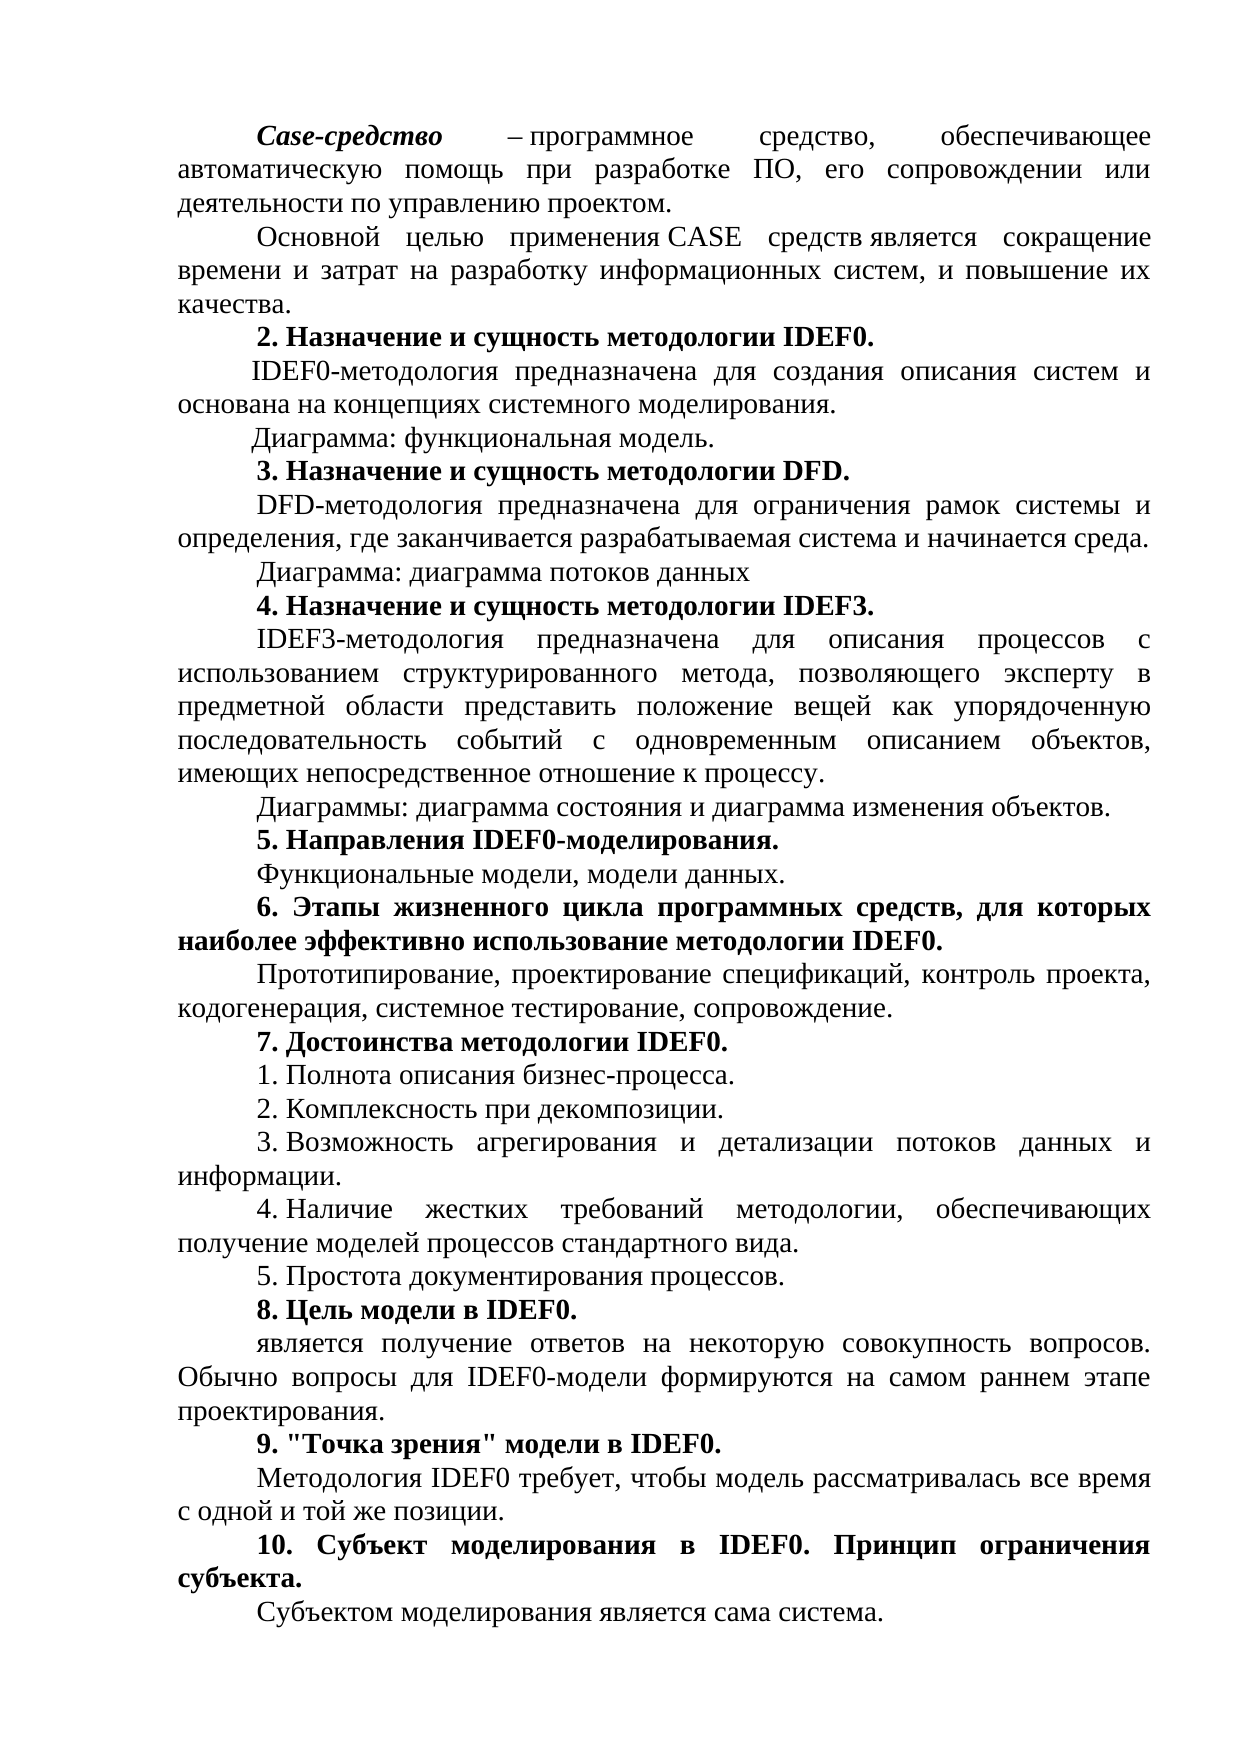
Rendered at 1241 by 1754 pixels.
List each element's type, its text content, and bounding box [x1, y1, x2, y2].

text IDEF0-методология предназначена для создания описания систем и основана на концепциях системного моделирования. [177, 353, 1152, 420]
text Диаграмма: диаграмма потоков данных [177, 554, 1152, 588]
text 8. Цель модели в IDEF0. [177, 1292, 1152, 1326]
text 7. Достоинства методологии IDEF0. [177, 1024, 1152, 1057]
text Диаграмма: функциональная модель. [177, 420, 1152, 453]
text 1. Полнота описания бизнес-процесса. [177, 1057, 1152, 1091]
text Прототипирование, проектирование спецификаций, контроль проекта, кодогенерация, системное тестирование, сопровождение. [177, 957, 1152, 1024]
text Диаграммы: диаграмма состояния и диаграмма изменения объектов. [177, 789, 1152, 822]
text Функциональные модели, модели данных. [177, 856, 1152, 889]
text Основной целью применения CASE средств является сокращение времени и затрат на разработку информационных систем, и повышение их качества. [177, 219, 1152, 319]
text Case-средство ‒ программное средство, обеспечивающее автоматическую помощь при разработке ПО, его сопровождении или деятельности по управлению проектом. [177, 118, 1152, 219]
text 5. Простота документирования процессов. [177, 1258, 1152, 1292]
text IDEF3-методология предназначена для описания процессов с использованием структурированного метода, позволяющего эксперту в предметной области представить положение вещей как упорядоченную последовательность событий с одновременным описанием объектов, имеющих непосредственное отношение к процессу. [177, 621, 1152, 789]
text 5. Направления IDEF0-моделирования. [177, 822, 1152, 856]
text 2. Назначение и сущность методологии IDEF0. [177, 319, 1152, 353]
text 4. Назначение и сущность методологии IDEF3. [177, 588, 1152, 621]
text 10. Субъект моделирования в IDEF0. Принцип ограничения субъекта. [177, 1527, 1152, 1594]
text Субъектом моделирования является сама система. [177, 1594, 1152, 1627]
text 2. Комплексность при декомпозиции. [177, 1091, 1152, 1124]
text 4. Наличие жестких требований методологии, обеспечивающих получение моделей процессов стандартного вида. [177, 1191, 1152, 1258]
text 3. Возможность агрегирования и детализации потоков данных и информации. [177, 1124, 1152, 1191]
text DFD-методология предназначена для ограничения рамок системы и определения, где заканчивается разрабатываемая система и начинается среда. [177, 487, 1152, 554]
text Методология IDEF0 требует, чтобы модель рассматривалась все время с одной и той же позиции. [177, 1460, 1152, 1527]
text является получение ответов на некоторую совокупность вопросов. Обычно вопросы для IDEF0-модели формируются на самом раннем этапе проектирования. [177, 1326, 1152, 1426]
text 9. "Точка зрения" модели в IDEF0. [177, 1426, 1152, 1460]
text 6. Этапы жизненного цикла программных средств, для которых наиболее эффективно использование методологии IDEF0. [177, 889, 1152, 957]
text 3. Назначение и сущность методологии DFD. [177, 453, 1152, 487]
